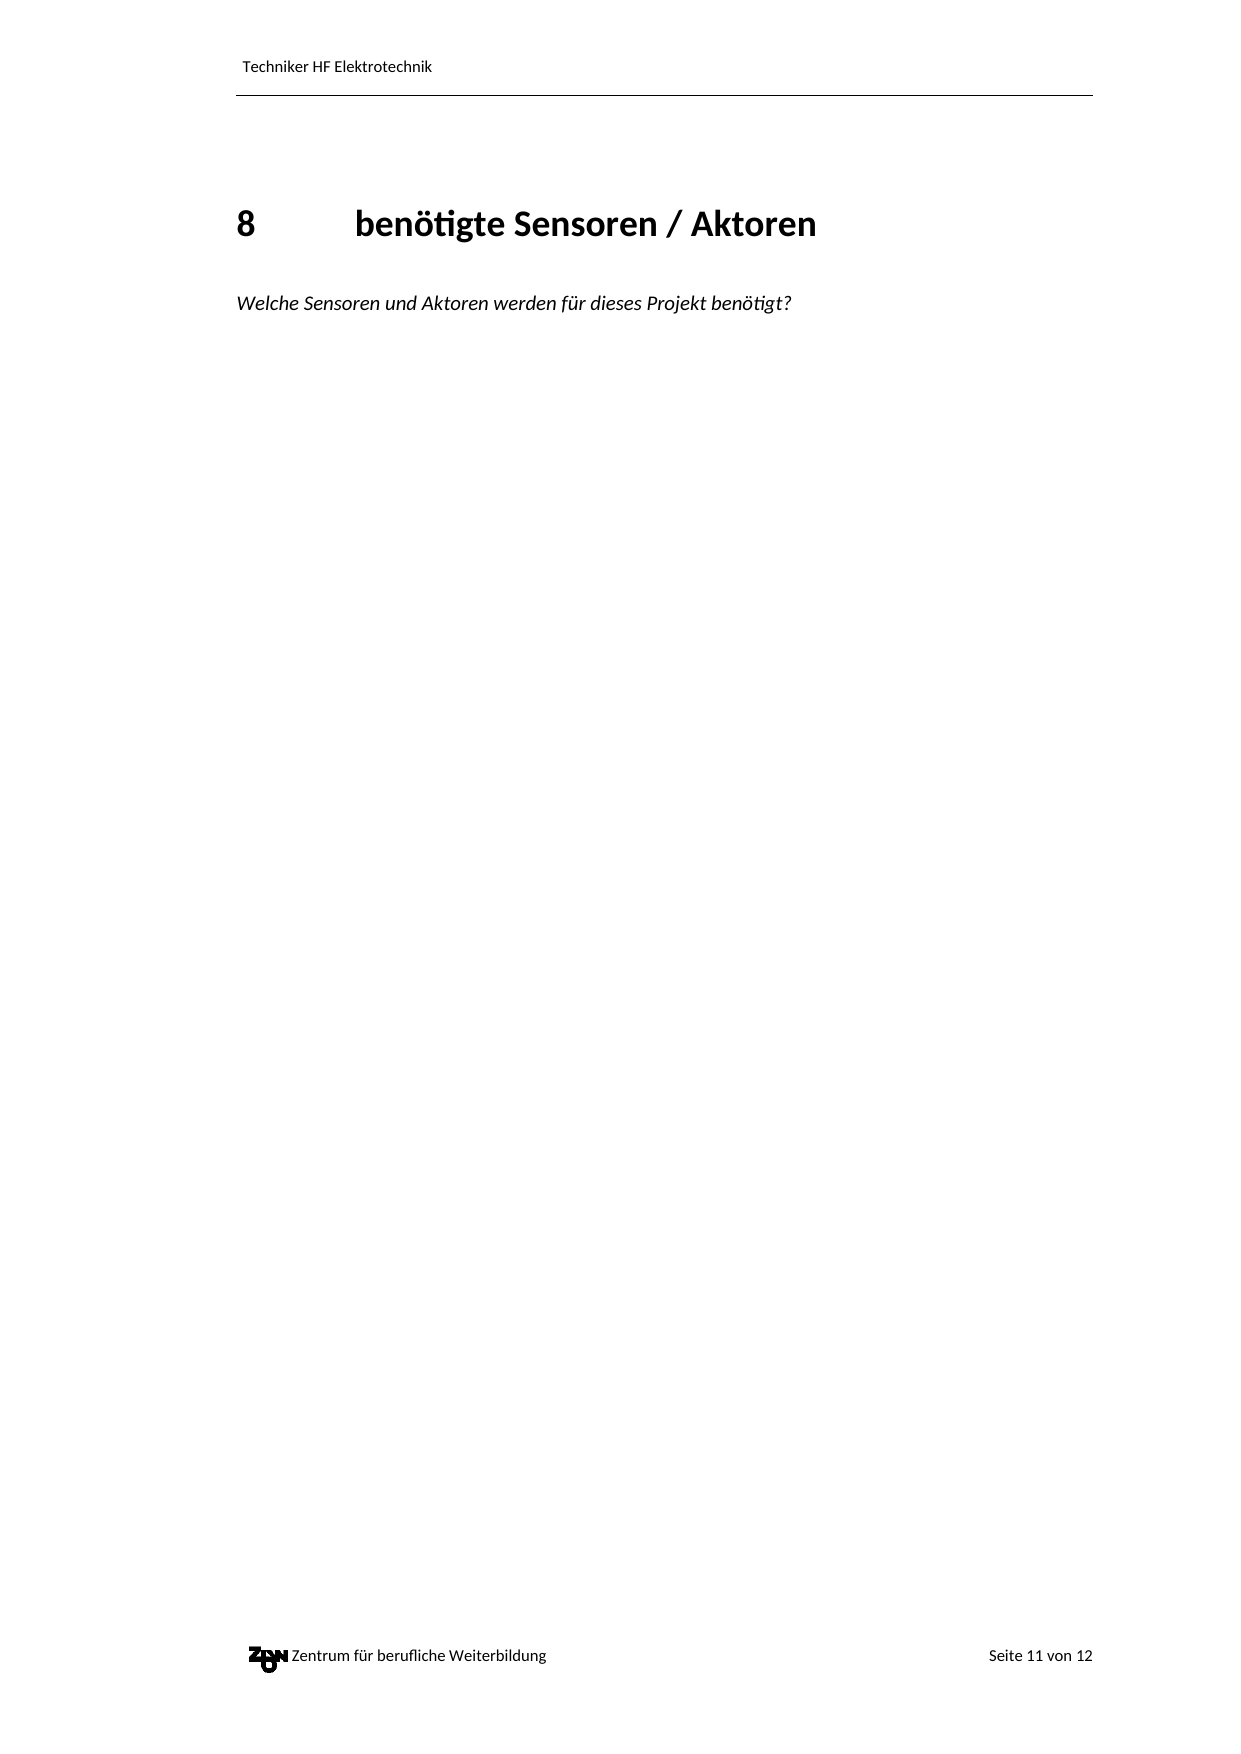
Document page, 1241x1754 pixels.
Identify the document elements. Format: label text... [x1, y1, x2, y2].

picture [246, 1644, 290, 1675]
subtitle benötigte Sensoren / Aktoren [236, 200, 1092, 246]
text Welche Sensoren und Aktoren werden für dieses Projekt benötigt? [236, 290, 1092, 315]
